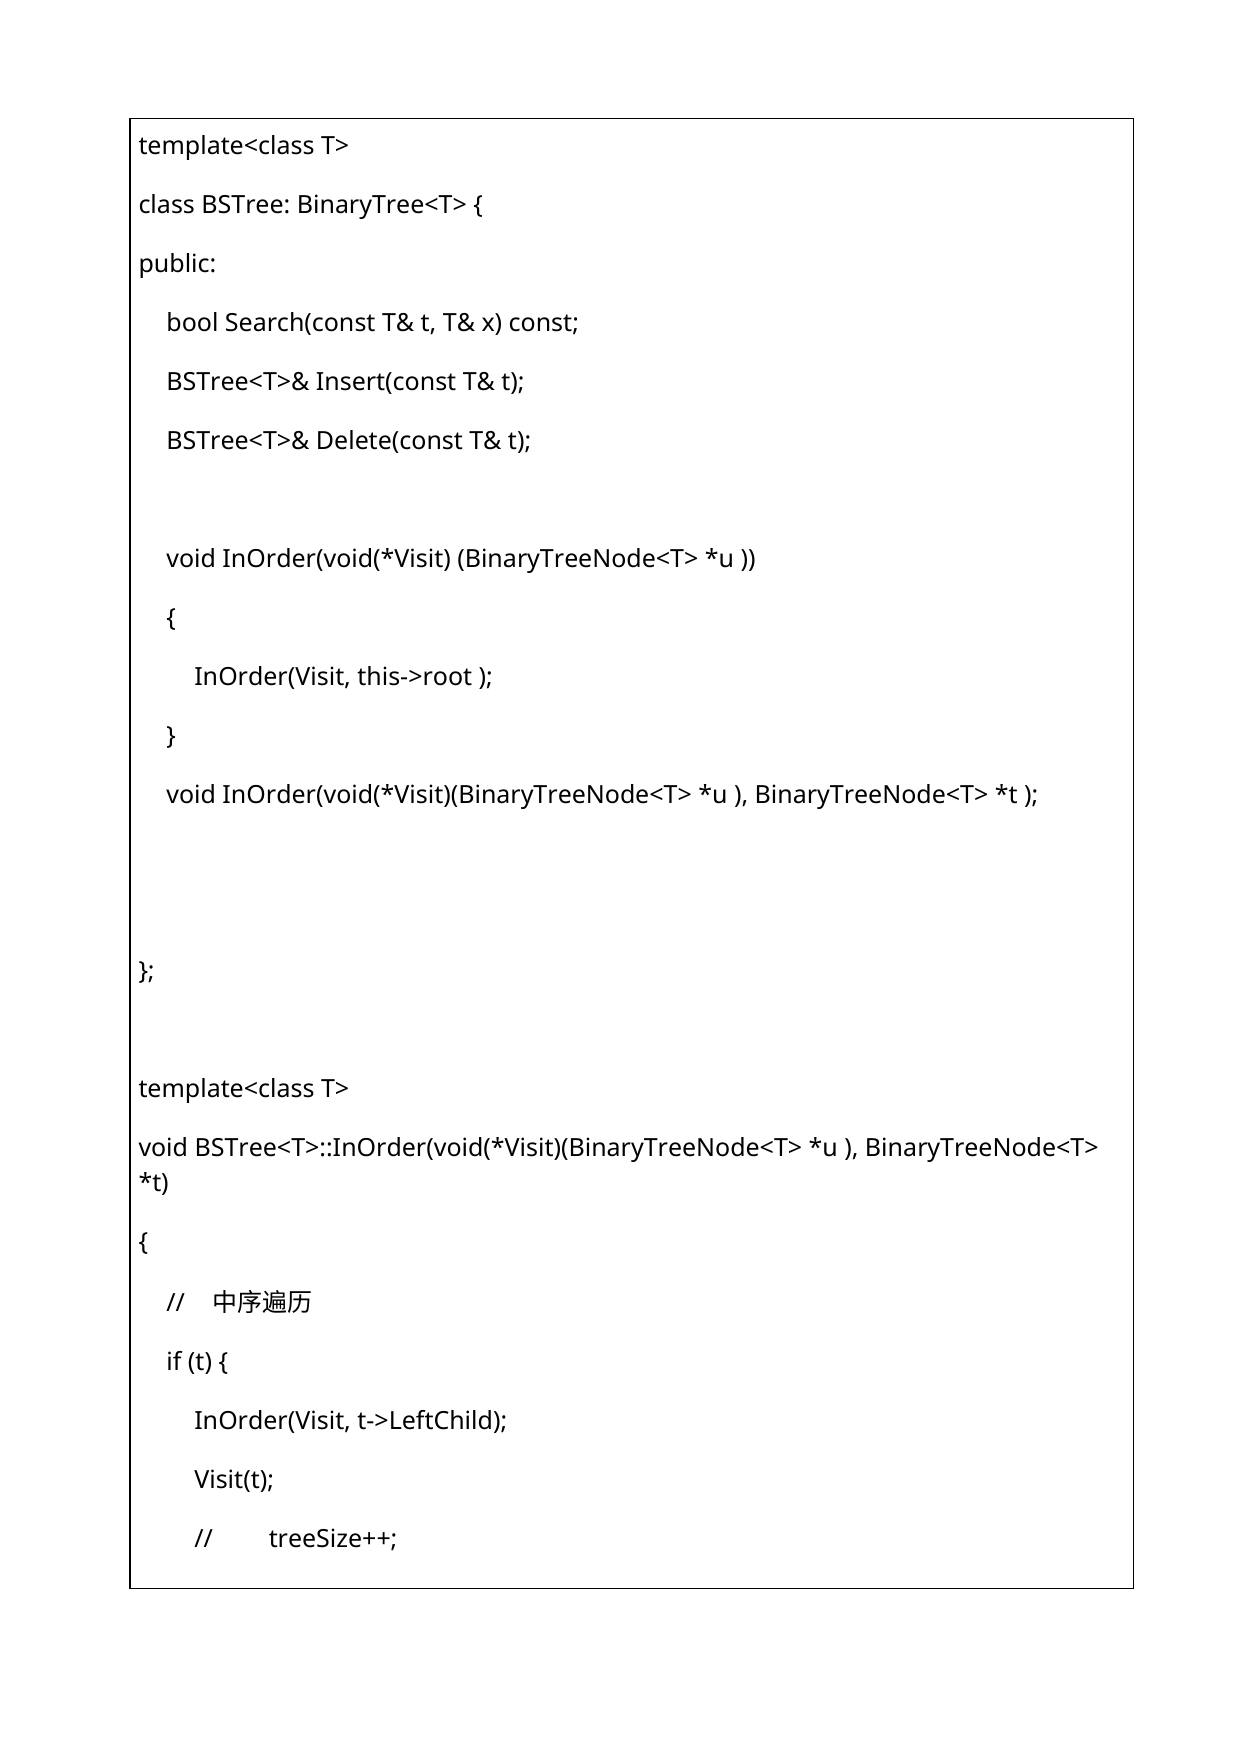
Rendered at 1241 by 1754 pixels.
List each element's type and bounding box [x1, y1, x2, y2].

table_cell [131, 119, 1133, 1588]
